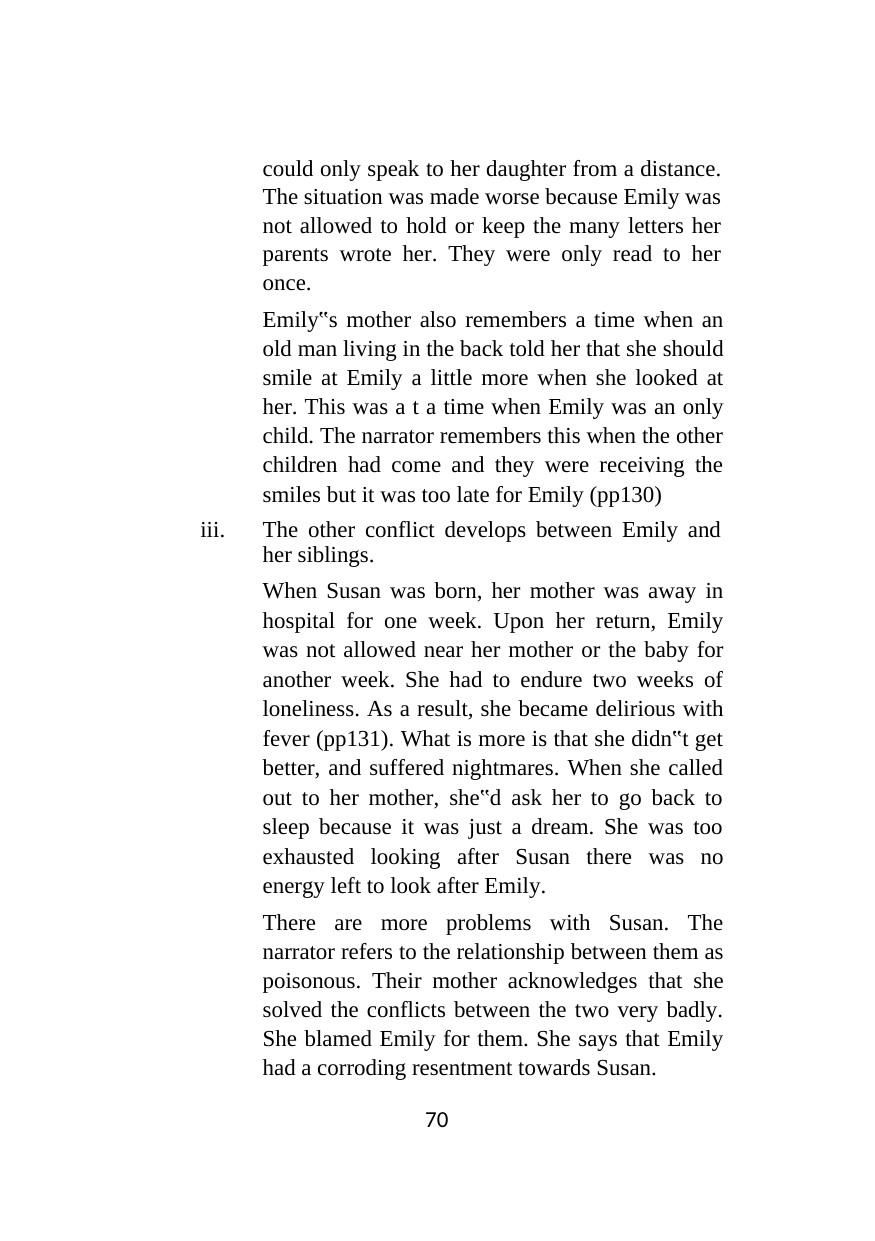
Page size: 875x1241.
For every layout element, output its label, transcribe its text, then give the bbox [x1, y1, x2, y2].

text When Susan was born, her mother was away in hospital for one week. Upon her return, Emily was not allowed near her mother or the baby for another week. She had to endure two weeks of loneliness. As a result, she became delirious with fever (pp131). What is more is that she didn‟t get better, and suffered nightmares. When she called out to her mother, she‟d ask her to go back to sleep because it was just a dream. She was too exhausted looking after Susan there was no energy left to look after Emily. [262, 578, 724, 899]
text 70 [425, 1105, 724, 1133]
text could only speak to her daughter from a distance. The situation was made worse because Emily was not allowed to hold or keep the many letters her parents wrote her. They were only read to her once. [262, 154, 722, 296]
text Emily‟s mother also remembers a time when an old man living in the back told her that she should smile at Emily a little more when she looked at her. This was a t a time when Emily was an only child. The narrator remembers this when the other children had come and they were receiving the smiles but it was too late for Emily (pp130) [262, 306, 724, 507]
list The other conflict develops between Emily and her siblings. [200, 517, 722, 568]
text There are more problems with Susan. The narrator refers to the relationship between them as poisonous. Their mother acknowledges that she solved the conflicts between the two very badly. She blamed Emily for them. She says that Emily had a corroding resentment towards Susan. [262, 909, 724, 1080]
